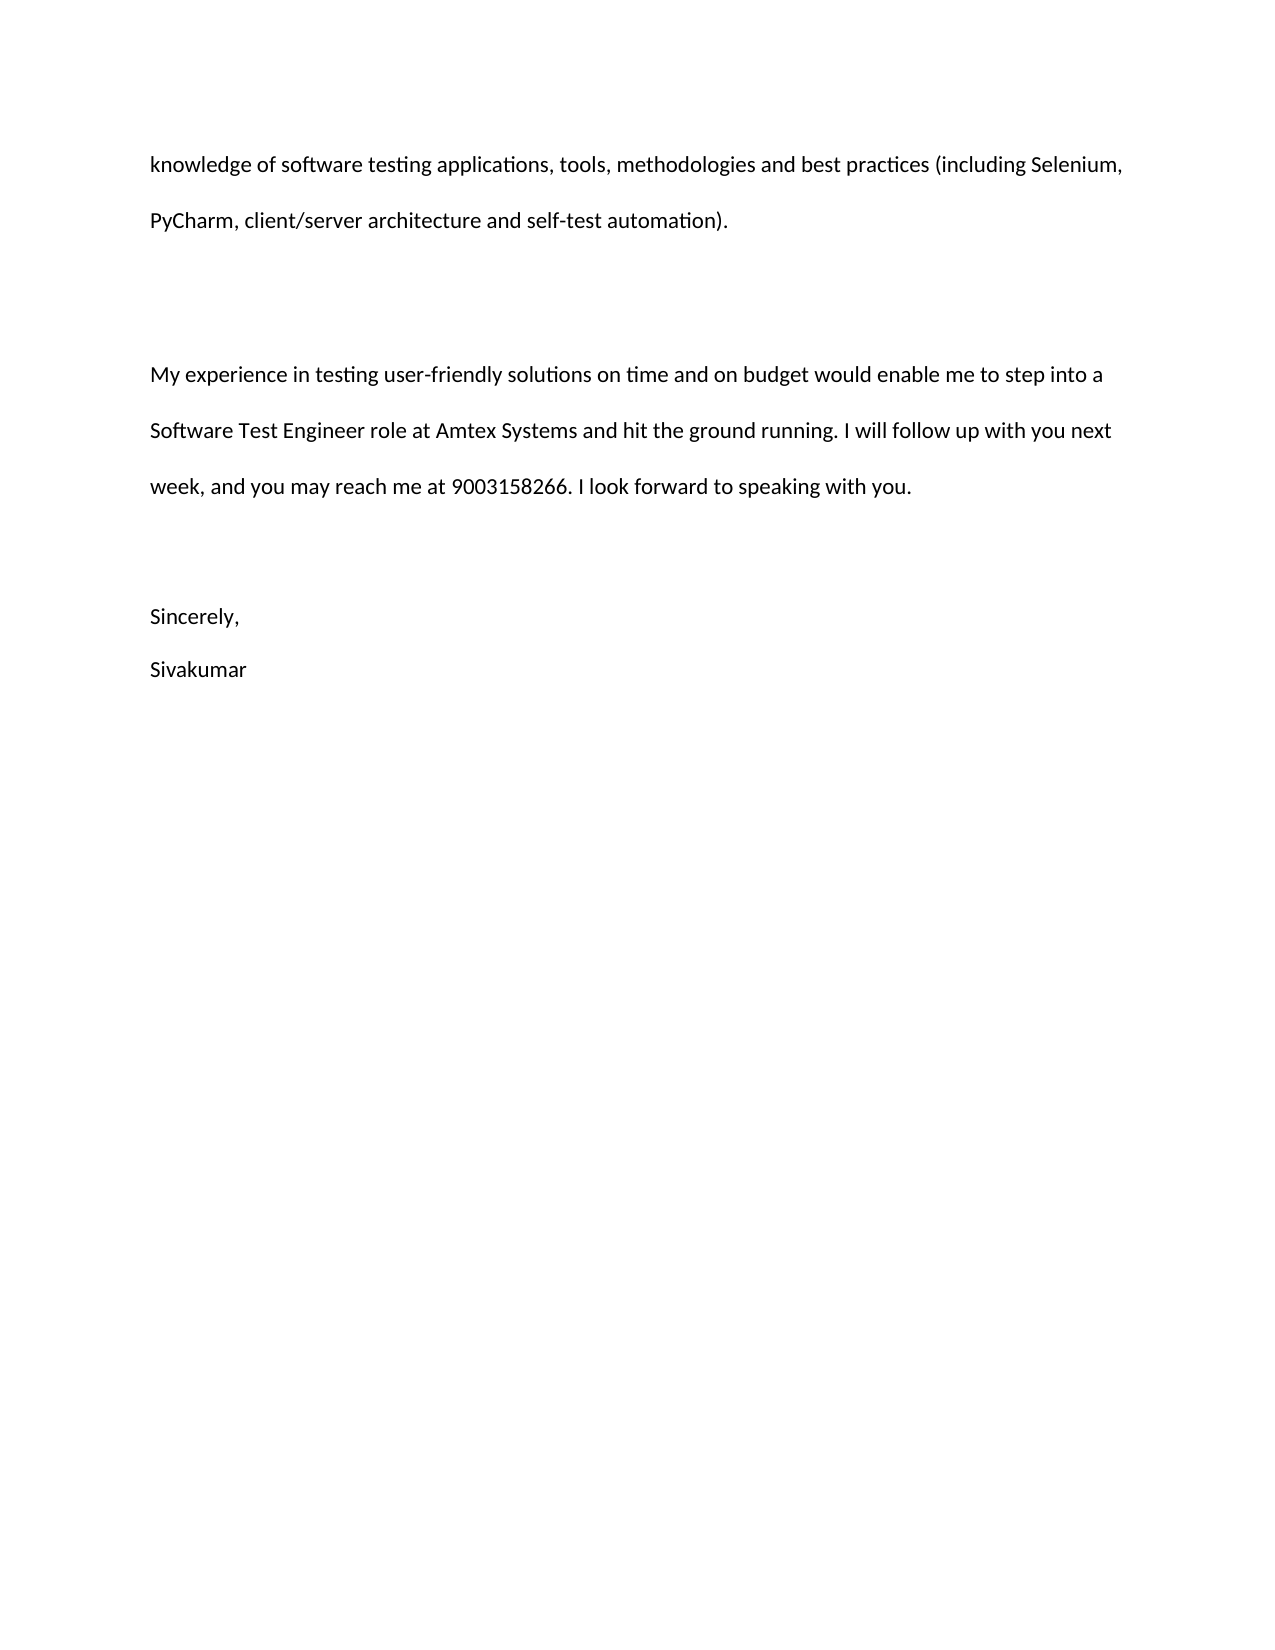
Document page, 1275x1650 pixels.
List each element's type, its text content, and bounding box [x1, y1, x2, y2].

text My experience in testing user-friendly solutions on time and on budget would enable me to step into a Software Test Engineer role at Amtex Systems and hit the ground running. I will follow up with you next week, and you may reach me at 9003158266. I look forward to speaking with you. [150, 360, 1125, 500]
text Sincerely, [150, 602, 1125, 630]
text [150, 150, 1125, 234]
text Sivakumar [150, 655, 1125, 683]
